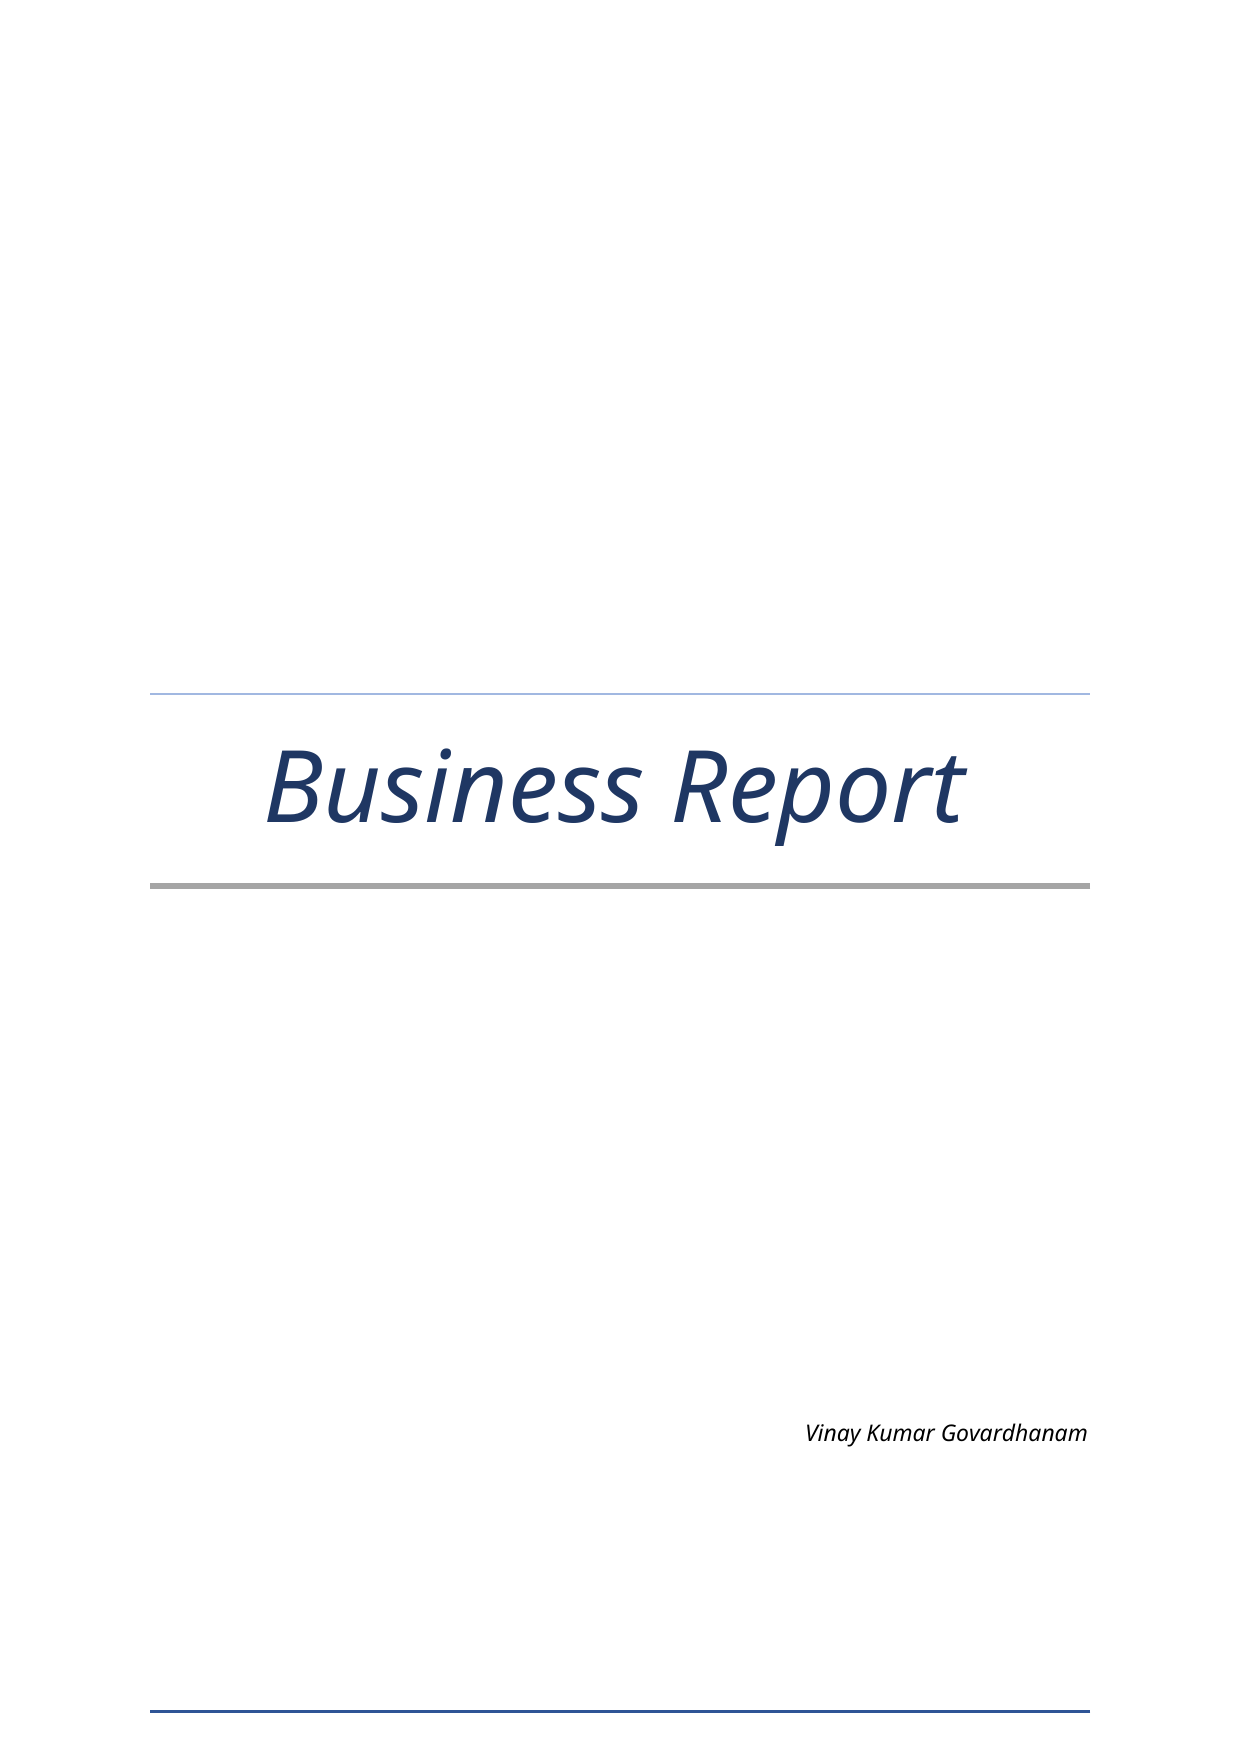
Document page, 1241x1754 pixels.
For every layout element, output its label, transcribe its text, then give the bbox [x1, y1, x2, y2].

text Vinay Kumar Govardhanam [150, 1417, 1090, 1448]
title Business Report [150, 695, 1090, 883]
